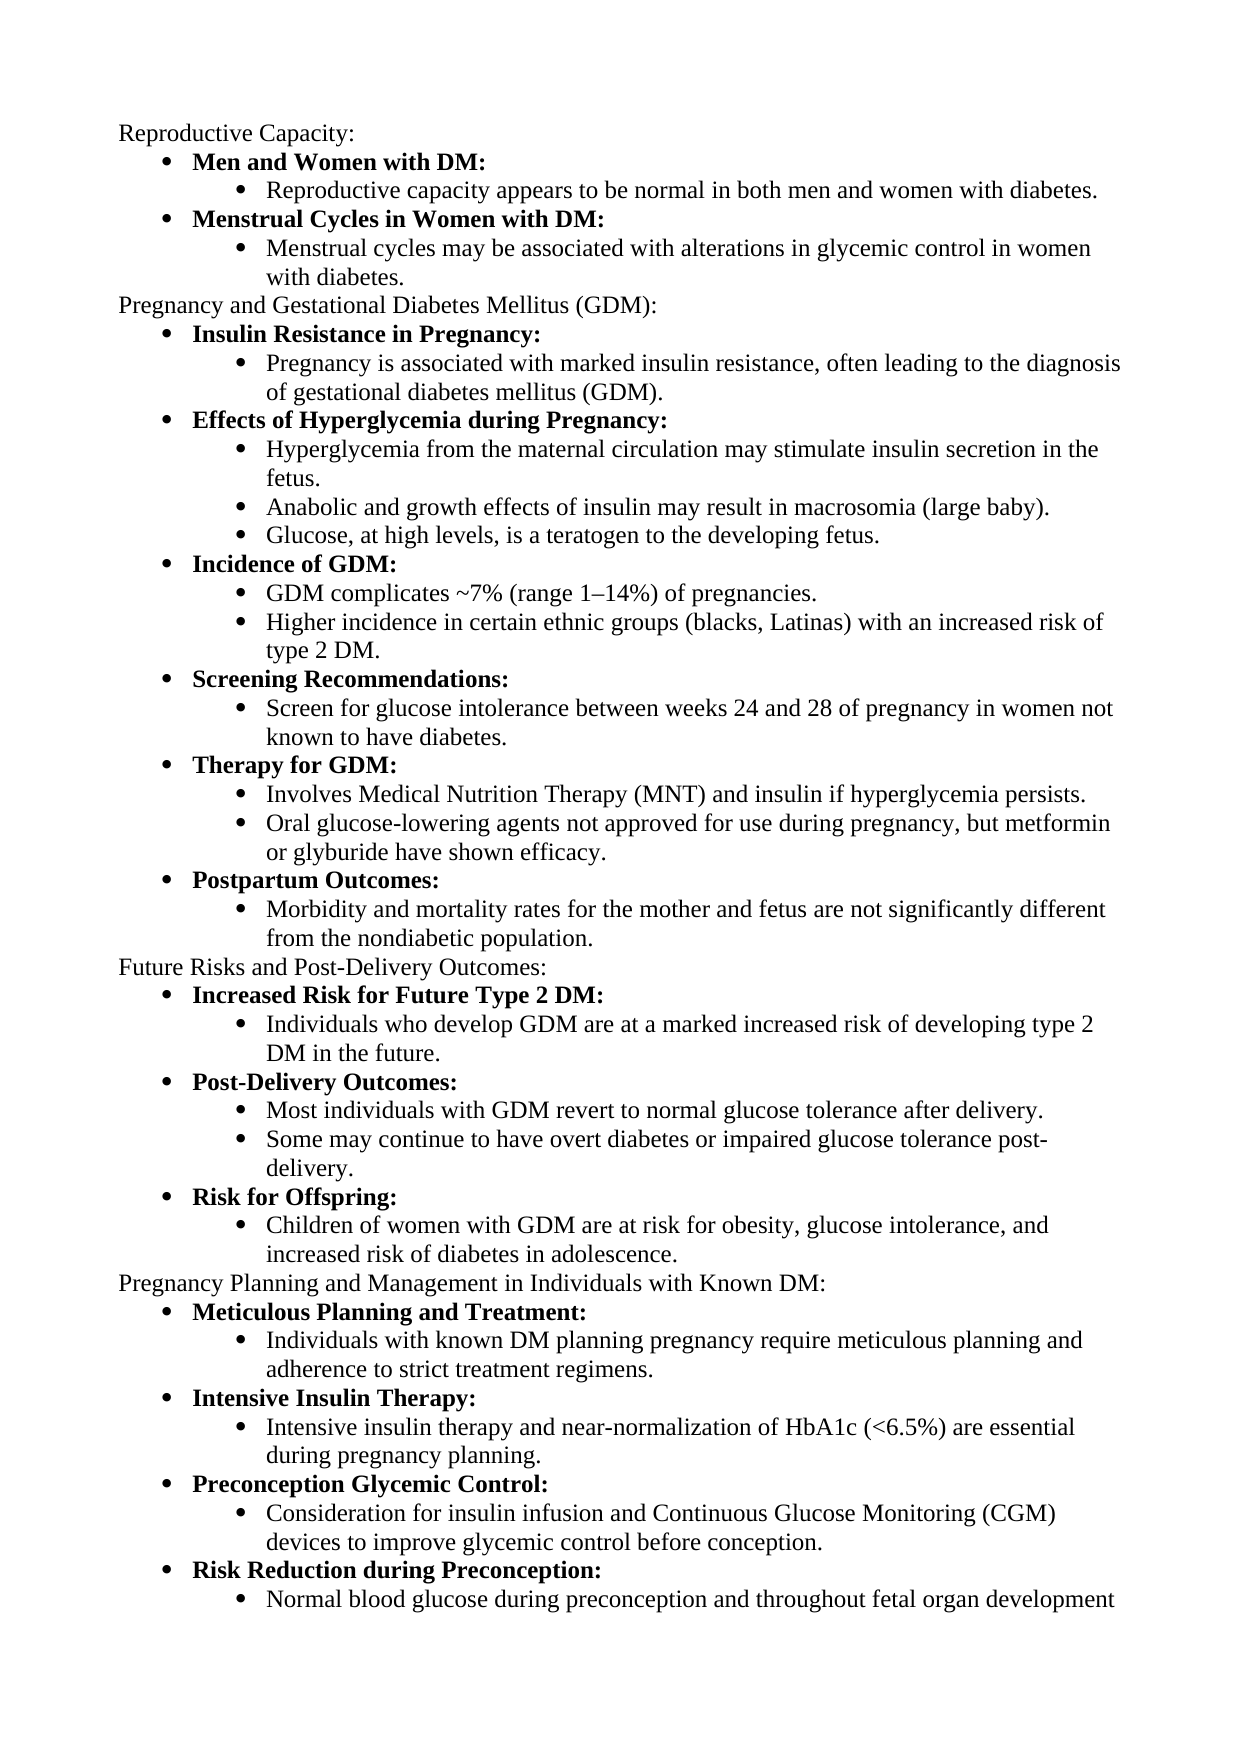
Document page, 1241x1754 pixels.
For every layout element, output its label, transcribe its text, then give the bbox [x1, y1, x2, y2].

list GDM complicates ~7% (range 1–14%) of pregnancies. [236, 578, 1122, 607]
list Morbidity and mortality rates for the mother and fetus are not significantly different from the nondiabetic population. [236, 894, 1122, 952]
text Pregnancy Planning and Management in Individuals with Known DM: [118, 1268, 1122, 1297]
list Effects of Hyperglycemia during Pregnancy: [162, 406, 1122, 434]
list Increased Risk for Future Type 2 DM: [162, 981, 1122, 1009]
list Risk Reduction during Preconception: [162, 1556, 1122, 1584]
list Individuals with known DM planning pregnancy require meticulous planning and adherence to strict treatment regimens. [236, 1326, 1122, 1383]
list Menstrual Cycles in Women with DM: [162, 204, 1122, 233]
list Some may continue to have overt diabetes or impaired glucose tolerance post-delivery. [236, 1124, 1122, 1182]
list Involves Medical Nutrition Therapy (MNT) and insulin if hyperglycemia persists. [236, 779, 1122, 808]
list Screen for glucose intolerance between weeks 24 and 28 of pregnancy in women not known to have diabetes. [236, 693, 1122, 751]
list Men and Women with DM: [162, 147, 1122, 176]
list Consideration for insulin infusion and Continuous Glucose Monitoring (CGM) devices to improve glycemic control before conception. [236, 1498, 1122, 1556]
list Reproductive capacity appears to be normal in both men and women with diabetes. [236, 176, 1122, 204]
list Children of women with GDM are at risk for obesity, glucose intolerance, and increased risk of diabetes in adolescence. [236, 1211, 1122, 1268]
list Preconception Glycemic Control: [162, 1469, 1122, 1498]
list Postpartum Outcomes: [162, 866, 1122, 894]
list Intensive Insulin Therapy: [162, 1383, 1122, 1412]
list Insulin Resistance in Pregnancy: [162, 319, 1122, 348]
list Glucose, at high levels, is a teratogen to the developing fetus. [236, 521, 1122, 549]
list Meticulous Planning and Treatment: [162, 1297, 1122, 1326]
list Most individuals with GDM revert to normal glucose tolerance after delivery. [236, 1096, 1122, 1124]
list Higher incidence in certain ethnic groups (blacks, Latinas) with an increased risk of type 2 DM. [236, 607, 1122, 664]
list Intensive insulin therapy and near-normalization of HbA1c (<6.5%) are essential during pregnancy planning. [236, 1412, 1122, 1469]
list Anabolic and growth effects of insulin may result in macrosomia (large baby). [236, 492, 1122, 521]
list Therapy for GDM: [162, 751, 1122, 779]
list Menstrual cycles may be associated with alterations in glycemic control in women with diabetes. [236, 233, 1122, 291]
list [236, 1584, 1122, 1613]
list Individuals who develop GDM are at a marked increased risk of developing type 2 DM in the future. [236, 1009, 1122, 1067]
list Risk for Offspring: [162, 1182, 1122, 1211]
list Oral glucose-lowering agents not approved for use during pregnancy, but metformin or glyburide have shown efficacy. [236, 808, 1122, 866]
list Pregnancy is associated with marked insulin resistance, often leading to the diagnosis of gestational diabetes mellitus (GDM). [236, 348, 1122, 406]
list Incidence of GDM: [162, 549, 1122, 578]
text Future Risks and Post-Delivery Outcomes: [118, 952, 1122, 981]
text Pregnancy and Gestational Diabetes Mellitus (GDM): [118, 291, 1122, 319]
list Hyperglycemia from the maternal circulation may stimulate insulin secretion in the fetus. [236, 434, 1122, 492]
list Post-Delivery Outcomes: [162, 1067, 1122, 1096]
list Screening Recommendations: [162, 664, 1122, 693]
text Reproductive Capacity: [118, 118, 1122, 147]
